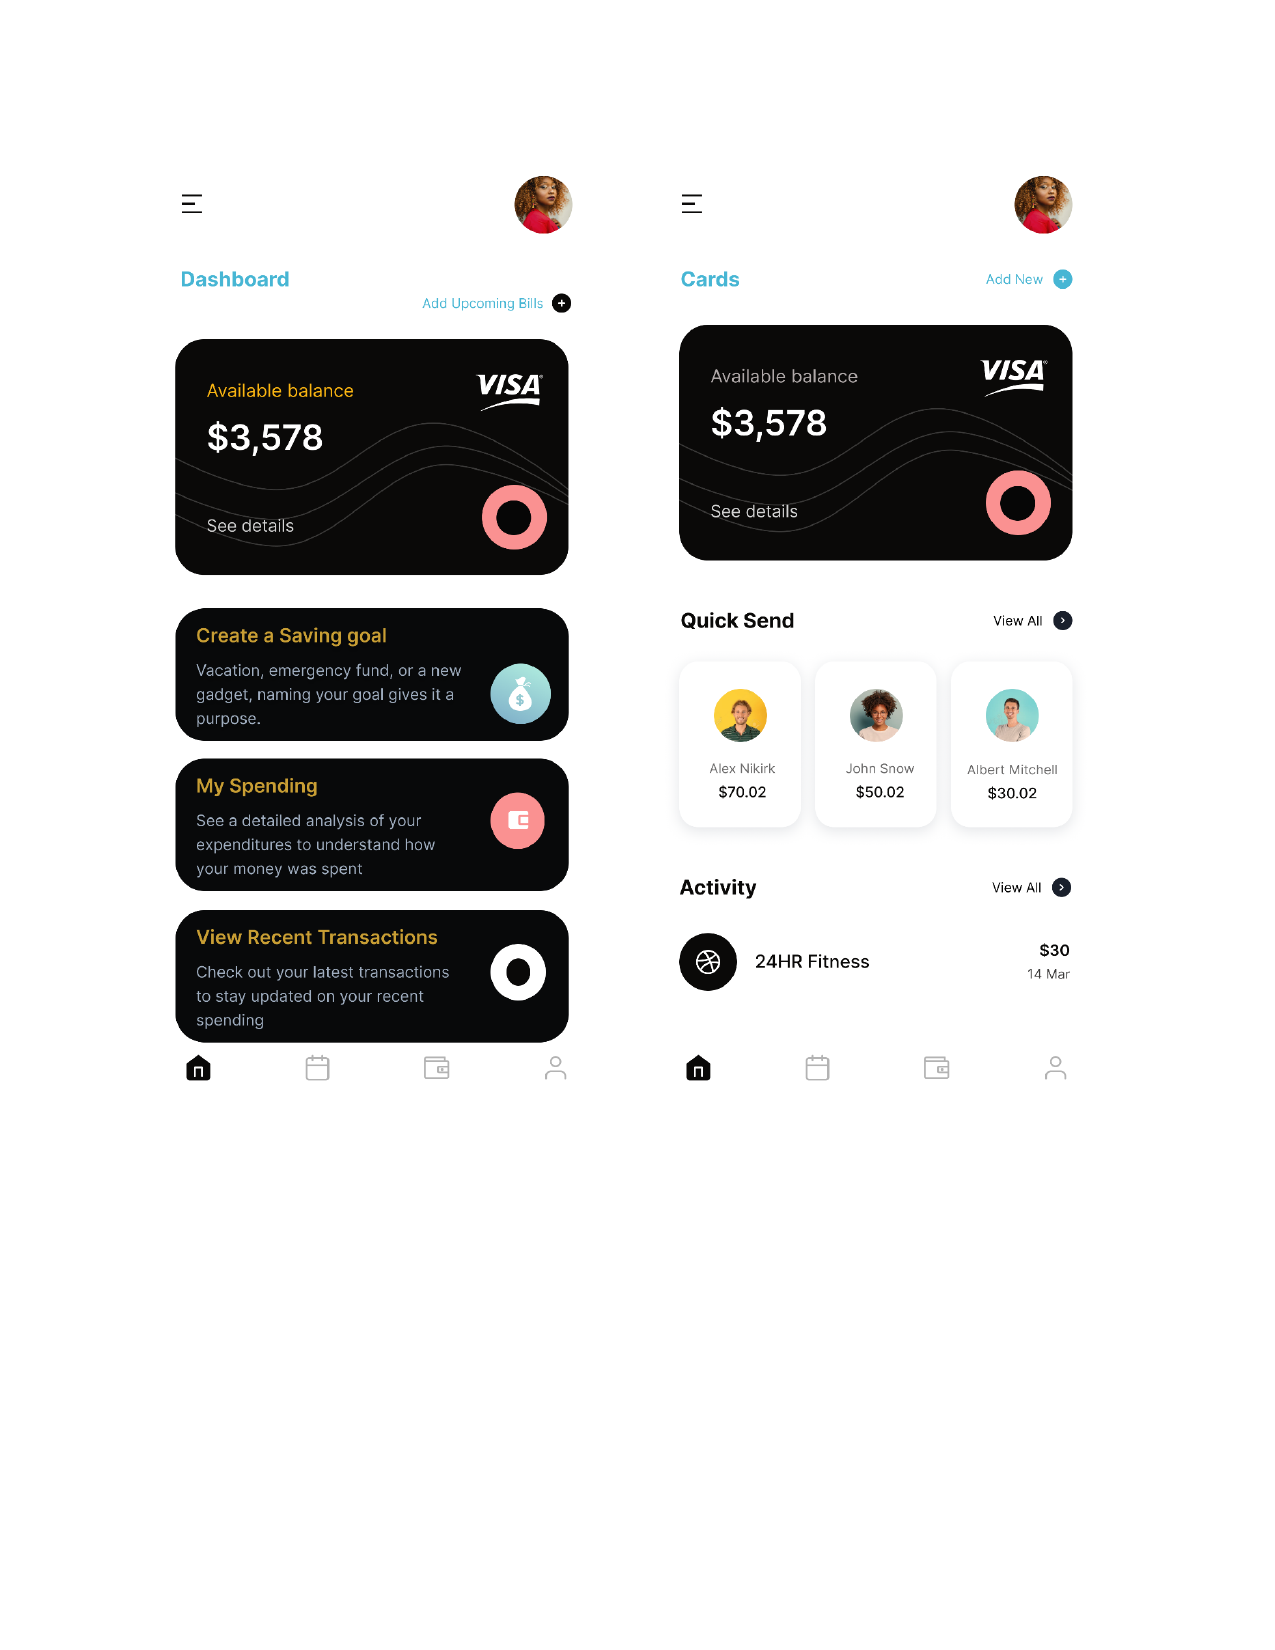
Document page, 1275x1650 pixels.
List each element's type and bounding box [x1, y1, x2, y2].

picture [150, 150, 600, 1125]
picture [651, 150, 1101, 1125]
